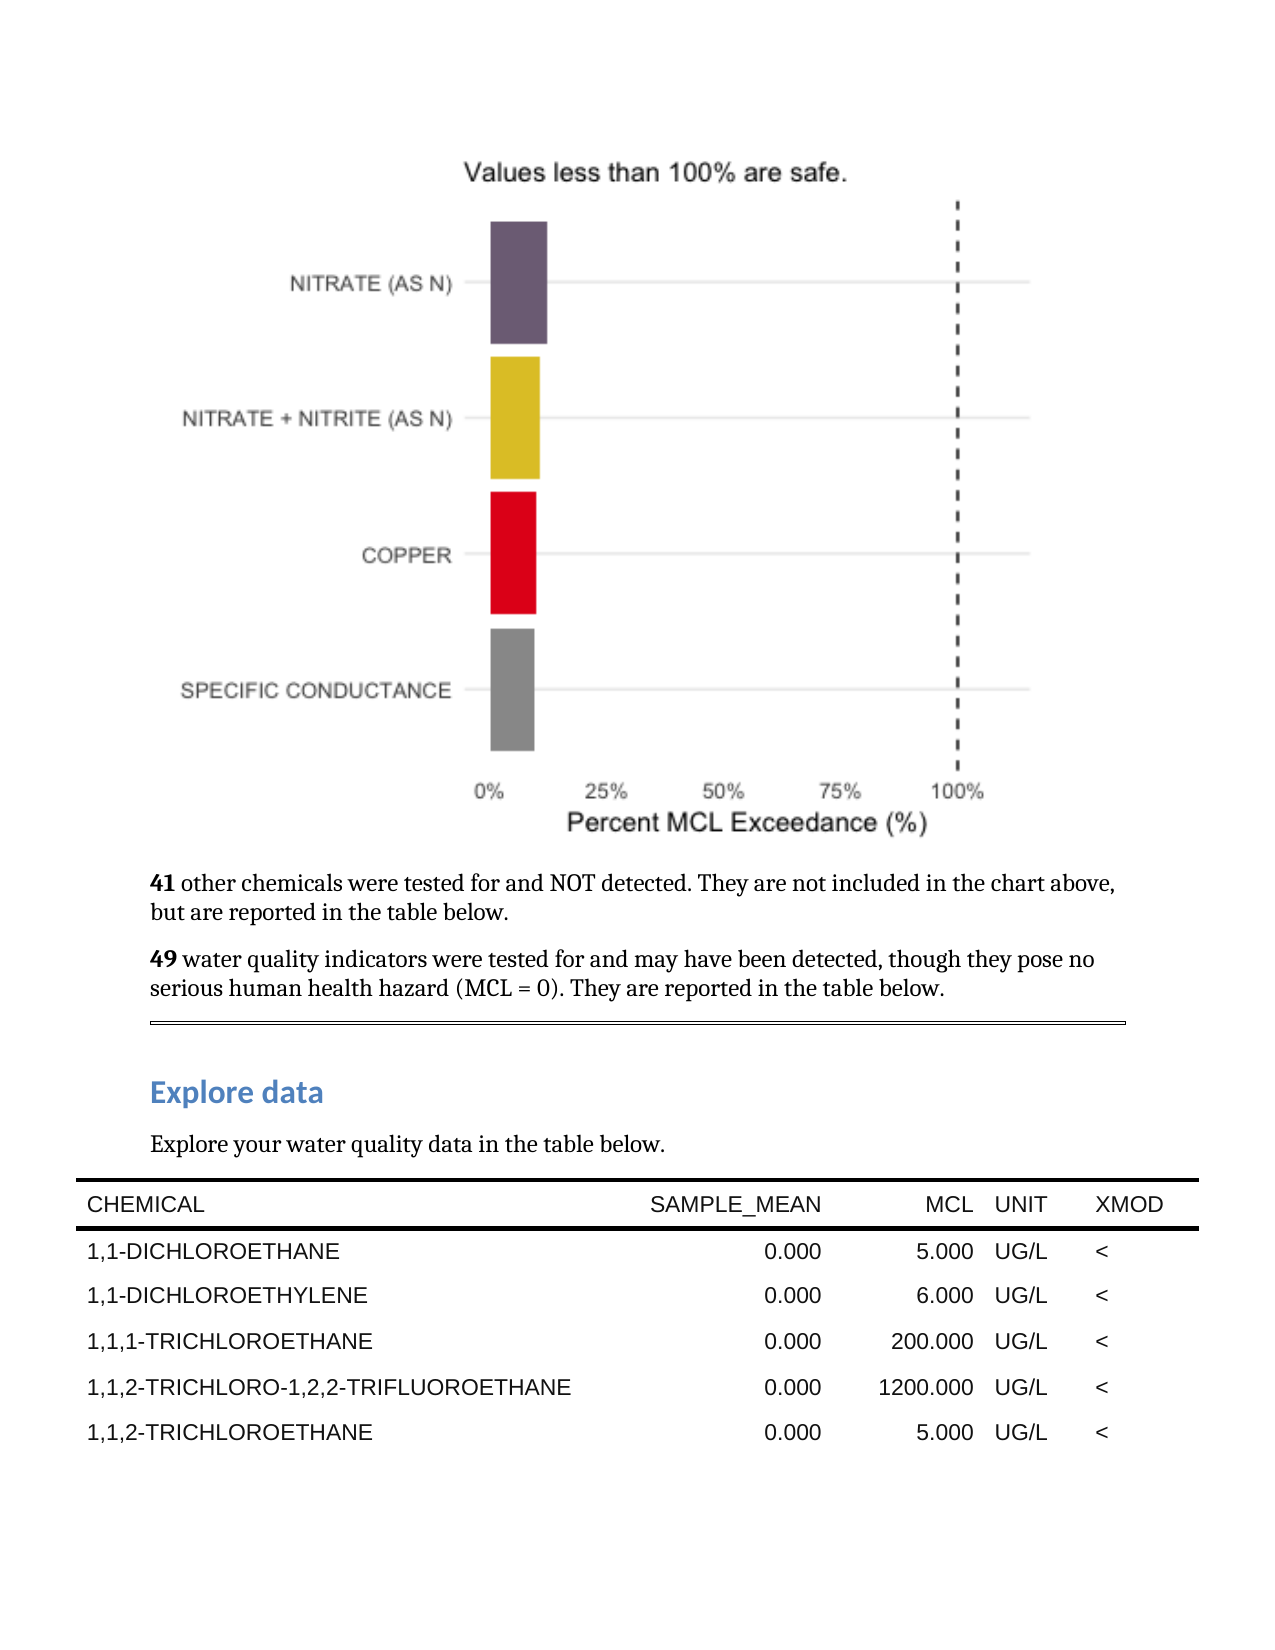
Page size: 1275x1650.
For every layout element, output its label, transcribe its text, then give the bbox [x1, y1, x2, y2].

table_cell 0.000 [620, 1231, 832, 1272]
table_header SAMPLE_MEAN [620, 1182, 832, 1226]
table_cell 0.000 [620, 1318, 832, 1364]
table_cell 0.000 [620, 1272, 832, 1318]
table_header MCL [832, 1182, 984, 1226]
table_cell 1200.000 [832, 1364, 984, 1410]
text Explore your water quality data in the table below. [150, 1130, 1125, 1159]
table_cell 0.000 [620, 1410, 832, 1456]
text 49 water quality indicators were tested for and may have been detected, though they pose no serious human health hazard (MCL = 0). They are reported in the table below. [150, 945, 1125, 1002]
table_cell 1,1-DICHLOROETHYLENE [76, 1272, 619, 1318]
table_cell 6.000 [832, 1272, 984, 1318]
table_cell < [1085, 1272, 1199, 1318]
table_cell UG/L [984, 1364, 1085, 1410]
table_cell UG/L [984, 1318, 1085, 1364]
picture [168, 150, 1044, 850]
table_cell 1,1,2-TRICHLOROETHANE [76, 1410, 619, 1456]
table_cell < [1085, 1231, 1199, 1272]
table_cell 0.000 [620, 1364, 832, 1410]
table_header XMOD [1085, 1182, 1199, 1226]
table_header CHEMICAL [76, 1182, 619, 1226]
table_cell 1,1,1-TRICHLOROETHANE [76, 1318, 619, 1364]
table_cell 5.000 [832, 1231, 984, 1272]
table_cell < [1085, 1410, 1199, 1456]
subtitle Explore data [150, 1071, 1125, 1112]
table_cell 1,1,2-TRICHLORO-1,2,2-TRIFLUOROETHANE [76, 1364, 619, 1410]
table_cell < [1085, 1318, 1199, 1364]
table_cell 200.000 [832, 1318, 984, 1364]
table_cell 5.000 [832, 1410, 984, 1456]
table_cell UG/L [984, 1231, 1085, 1272]
table_cell UG/L [984, 1410, 1085, 1456]
text 41 other chemicals were tested for and NOT detected. They are not included in the chart above, but are reported in the table below. [150, 869, 1125, 926]
table_cell 1,1-DICHLOROETHANE [76, 1231, 619, 1272]
table_cell < [1085, 1364, 1199, 1410]
table_header UNIT [984, 1182, 1085, 1226]
table_cell UG/L [984, 1272, 1085, 1318]
